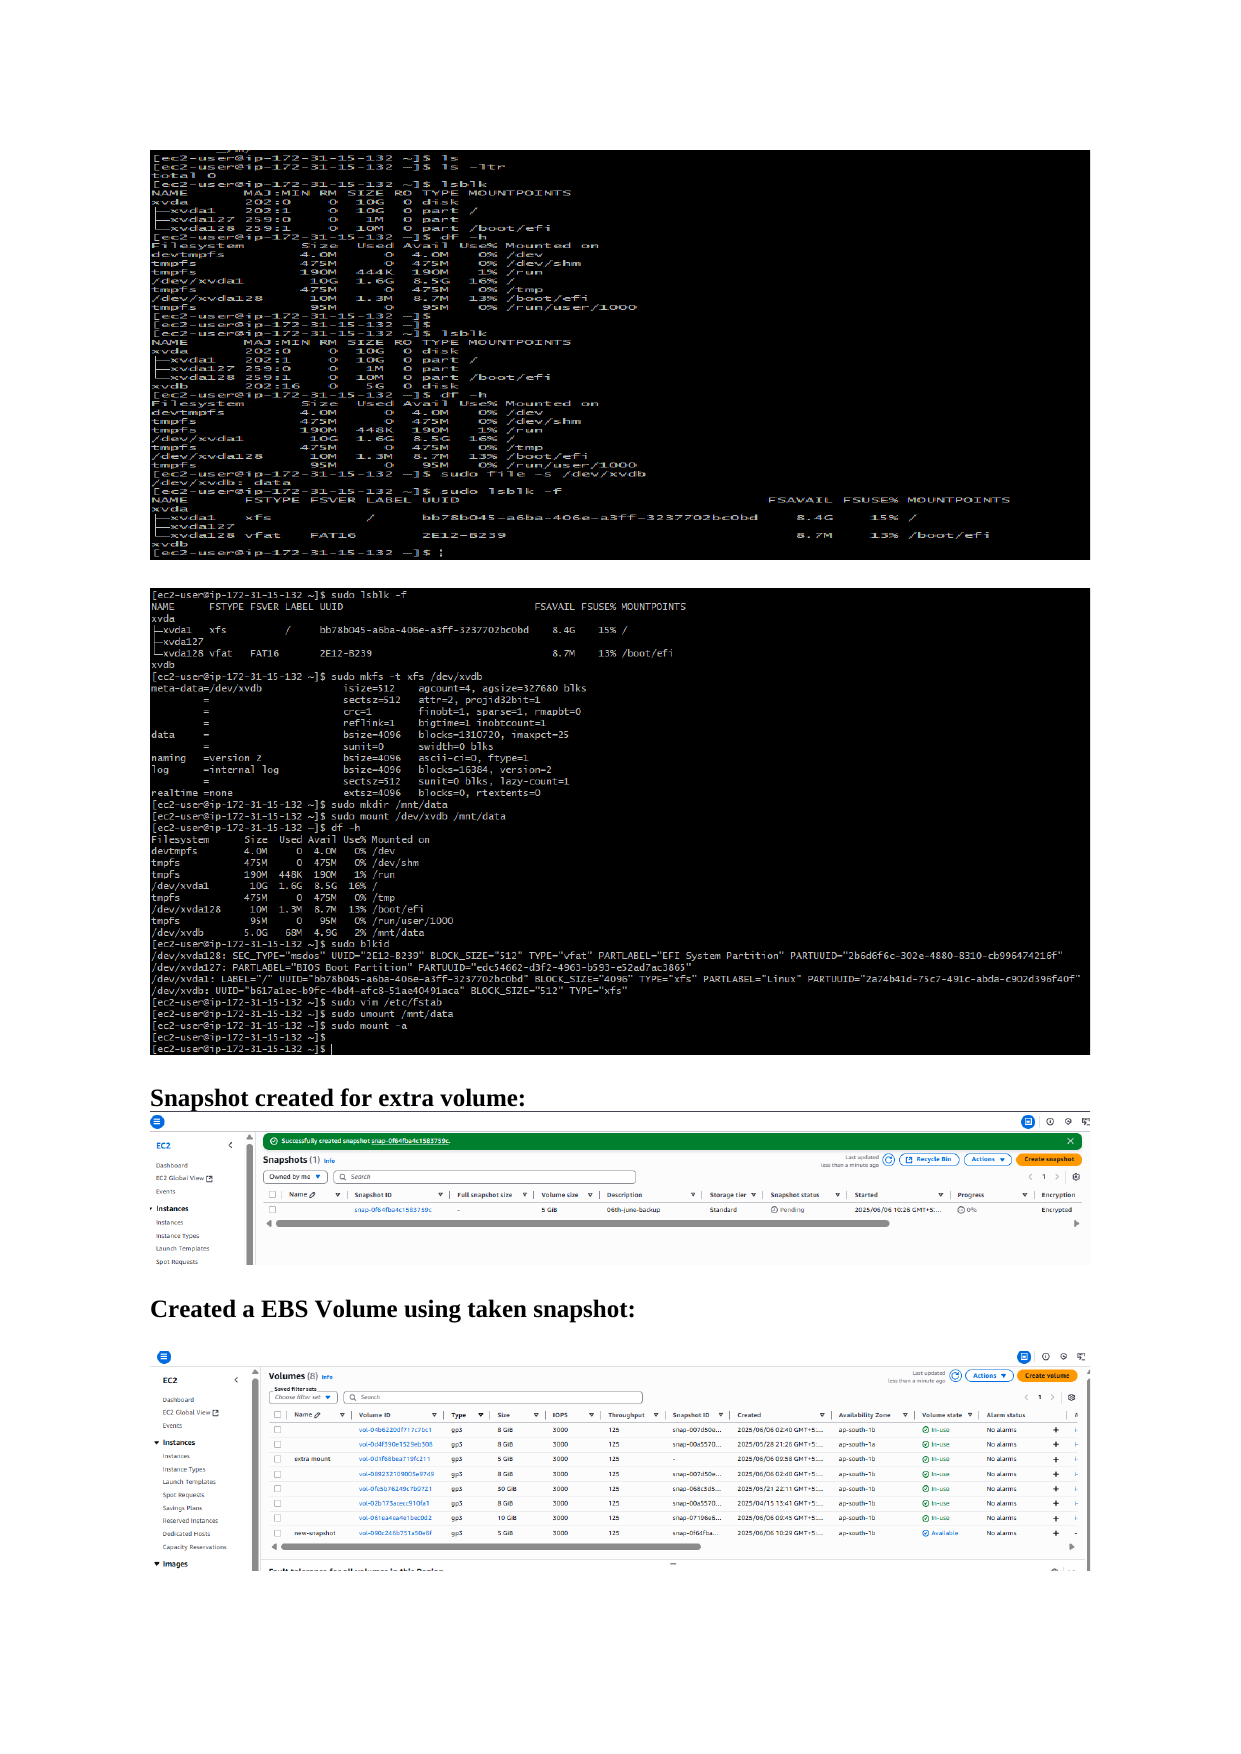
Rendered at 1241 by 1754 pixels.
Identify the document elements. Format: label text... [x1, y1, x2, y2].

text Snapshot created for extra volume: [150, 1083, 1090, 1111]
picture [150, 1351, 1091, 1571]
picture [150, 588, 1091, 1055]
picture [150, 150, 1091, 560]
text Created a EBS Volume using taken snapshot: [150, 1294, 1090, 1322]
picture [150, 1111, 1091, 1265]
